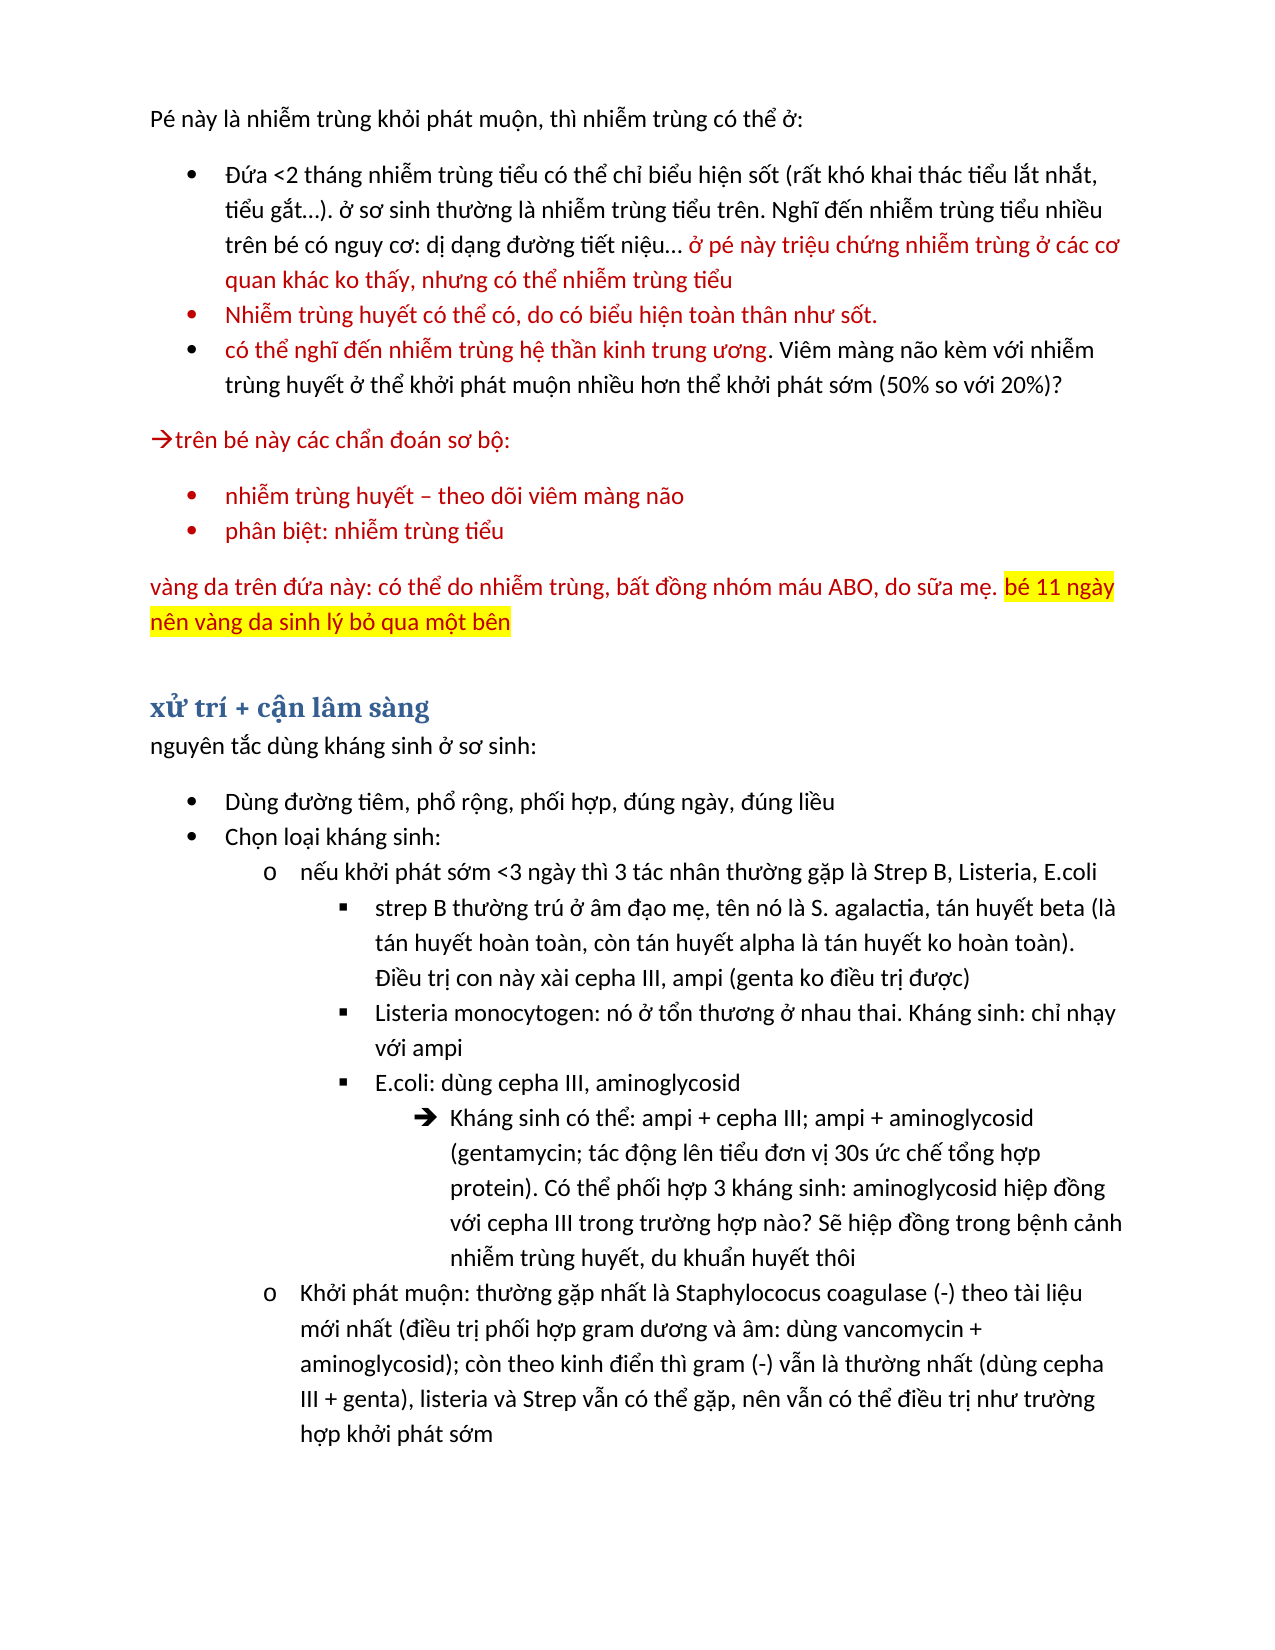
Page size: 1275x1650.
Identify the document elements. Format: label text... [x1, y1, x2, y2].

subtitle xử trí + cận lâm sàng [150, 691, 1125, 725]
list Đứa <2 tháng nhiễm trùng tiểu có thể chỉ biểu hiện sốt (rất khó khai thác tiểu lắt nhắt, tiểu gắt…). ở sơ sinh thường là nhiễm trùng tiểu trên. Nghĩ đến nhiễm trùng tiểu nhiều trên bé có nguy cơ: dị dạng đường tiết niệu… ở pé này triệu chứng nhiễm trùng ở các cơ quan khác ko thấy, nhưng có thể nhiễm trùng tiểu [187, 159, 1125, 294]
list E.coli: dùng cepha III, aminoglycosid [337, 1067, 1125, 1098]
list Dùng đường tiêm, phổ rộng, phối hợp, đúng ngày, đúng liều [187, 786, 1125, 816]
list Khởi phát muộn: thường gặp nhất là Staphylococus coagulase (-) theo tài liệu mới nhất (điều trị phối hợp gram dương và âm: dùng vancomycin + aminoglycosid); còn theo kinh điển thì gram (-) vẫn là thường nhất (dùng cepha III + genta), listeria và Strep vẫn có thể gặp, nên vẫn có thể điều trị như trường hợp khởi phát sớm [262, 1277, 1125, 1449]
list Chọn loại kháng sinh: [187, 821, 1125, 851]
text Pé này là nhiễm trùng khỏi phát muộn, thì nhiễm trùng có thể ở: [150, 103, 1125, 133]
list có thể nghĩ đến nhiễm trùng hệ thần kinh trung ương. Viêm màng não kèm với nhiễm trùng huyết ở thể khởi phát muộn nhiều hơn thể khởi phát sớm (50% so với 20%)? [187, 334, 1125, 399]
text vàng da trên đứa này: có thể do nhiễm trùng, bất đồng nhóm máu ABO, do sữa mẹ. bé 11 ngày nên vàng da sinh lý bỏ qua một bên [150, 571, 1125, 637]
list Kháng sinh có thể: ampi + cepha III; ampi + aminoglycosid (gentamycin; tác động lên tiểu đơn vị 30s ức chế tổng hợp protein). Có thể phối hợp 3 kháng sinh: aminoglycosid hiệp đồng với cepha III trong trường hợp nào? Sẽ hiệp đồng trong bệnh cảnh nhiễm trùng huyết, du khuẩn huyết thôi [412, 1102, 1125, 1273]
list nếu khởi phát sớm <3 ngày thì 3 tác nhân thường gặp là Strep B, Listeria, E.coli [262, 856, 1125, 887]
text trên bé này các chẩn đoán sơ bộ: [150, 425, 1125, 455]
list Listeria monocytogen: nó ở tổn thương ở nhau thai. Kháng sinh: chỉ nhạy với ampi [337, 997, 1125, 1063]
list strep B thường trú ở âm đạo mẹ, tên nó là S. agalactia, tán huyết beta (là tán huyết hoàn toàn, còn tán huyết alpha là tán huyết ko hoàn toàn). Điều trị con này xài cepha III, ampi (genta ko điều trị được) [337, 892, 1125, 993]
list phân biệt: nhiễm trùng tiểu [187, 516, 1125, 546]
list nhiễm trùng huyết – theo dõi viêm màng não [187, 481, 1125, 511]
list Nhiễm trùng huyết có thể có, do có biểu hiện toàn thân như sốt. [187, 299, 1125, 329]
text nguyên tắc dùng kháng sinh ở sơ sinh: [150, 730, 1125, 760]
